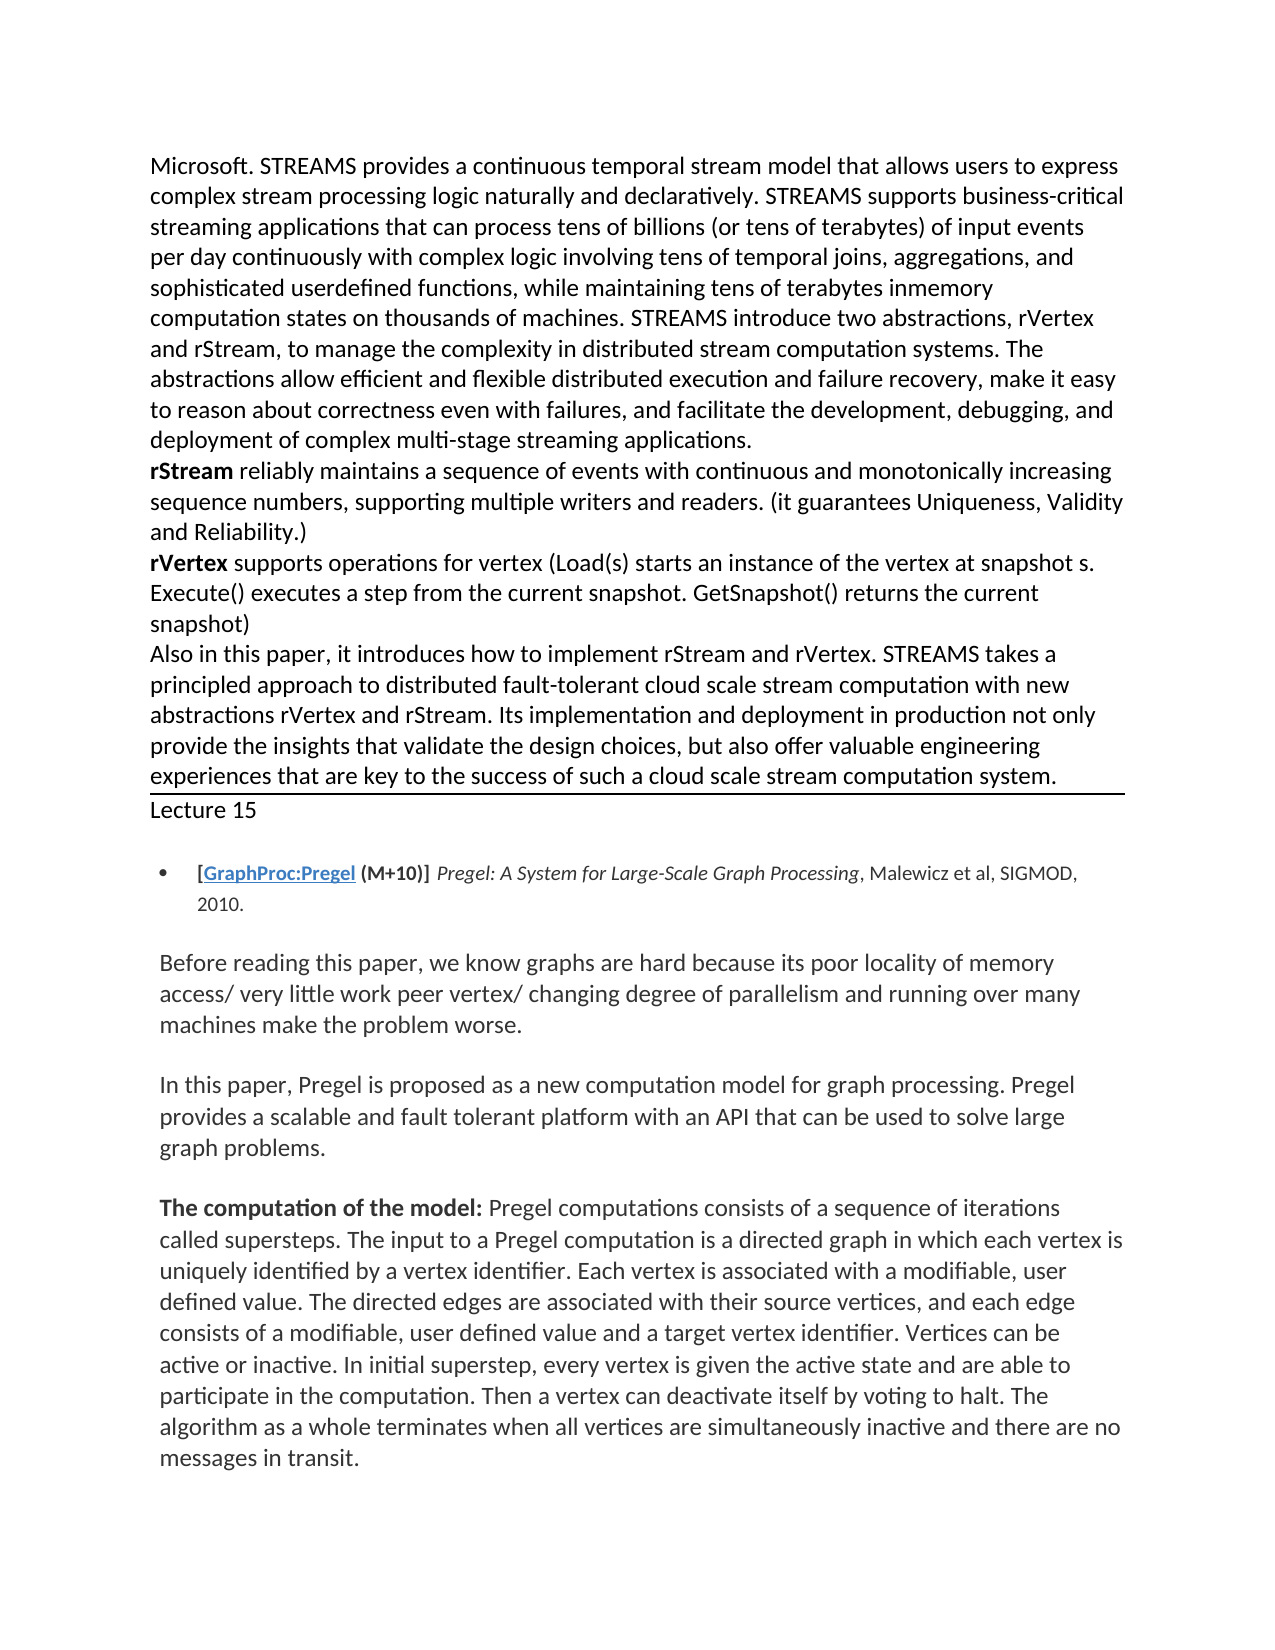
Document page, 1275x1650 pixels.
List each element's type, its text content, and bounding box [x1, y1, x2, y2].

text rVertex supports operations for vertex (Load(s) starts an instance of the vertex at snapshot s. Execute() executes a step from the current snapshot. GetSnapshot() returns the current snapshot) [150, 547, 1125, 638]
text Lecture 15 [150, 795, 1125, 825]
text sequence numbers, supporting multiple writers and readers. (it guarantees Uniqueness, Validity and Reliability.) [150, 486, 1125, 547]
text In this paper, Pregel is proposed as a new computation model for graph processing. Pregel provides a scalable and fault tolerant platform with an API that can be used to solve large graph problems. [159, 1069, 1125, 1163]
text The computation of the model: Pregel computations consists of a sequence of iterations called supersteps. The input to a Pregel computation is a directed graph in which each vertex is uniquely identified by a vertex identifier. Each vertex is associated with a modifiable, user defined value. The directed edges are associated with their source vertices, and each edge consists of a modifiable, user defined value and a target vertex identifier. Vertices can be active or inactive. In initial superstep, every vertex is given the active state and are able to participate in the computation. Then a vertex can deactivate itself by voting to halt. The algorithm as a whole terminates when all vertices are simultaneously inactive and there are no messages in transit. [159, 1192, 1125, 1473]
text Before reading this paper, we know graphs are hard because its poor locality of memory access/ very little work peer vertex/ changing degree of parallelism and running over many machines make the problem worse. [159, 946, 1125, 1040]
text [150, 150, 1125, 455]
text rStream reliably maintains a sequence of events with continuous and monotonically increasing [150, 455, 1125, 486]
text Also in this paper, it introduces how to implement rStream and rVertex. STREAMS takes a principled approach to distributed fault-tolerant cloud scale stream computation with new abstractions rVertex and rStream. Its implementation and deployment in production not only provide the insights that validate the design choices, but also offer valuable engineering experiences that are key to the success of such a cloud scale stream computation system. [150, 638, 1125, 793]
list [GraphProc:Pregel (M+10)] Pregel: A System for Large-Scale Graph Processing, Malewicz et al, SIGMOD, 2010. [159, 854, 1125, 917]
